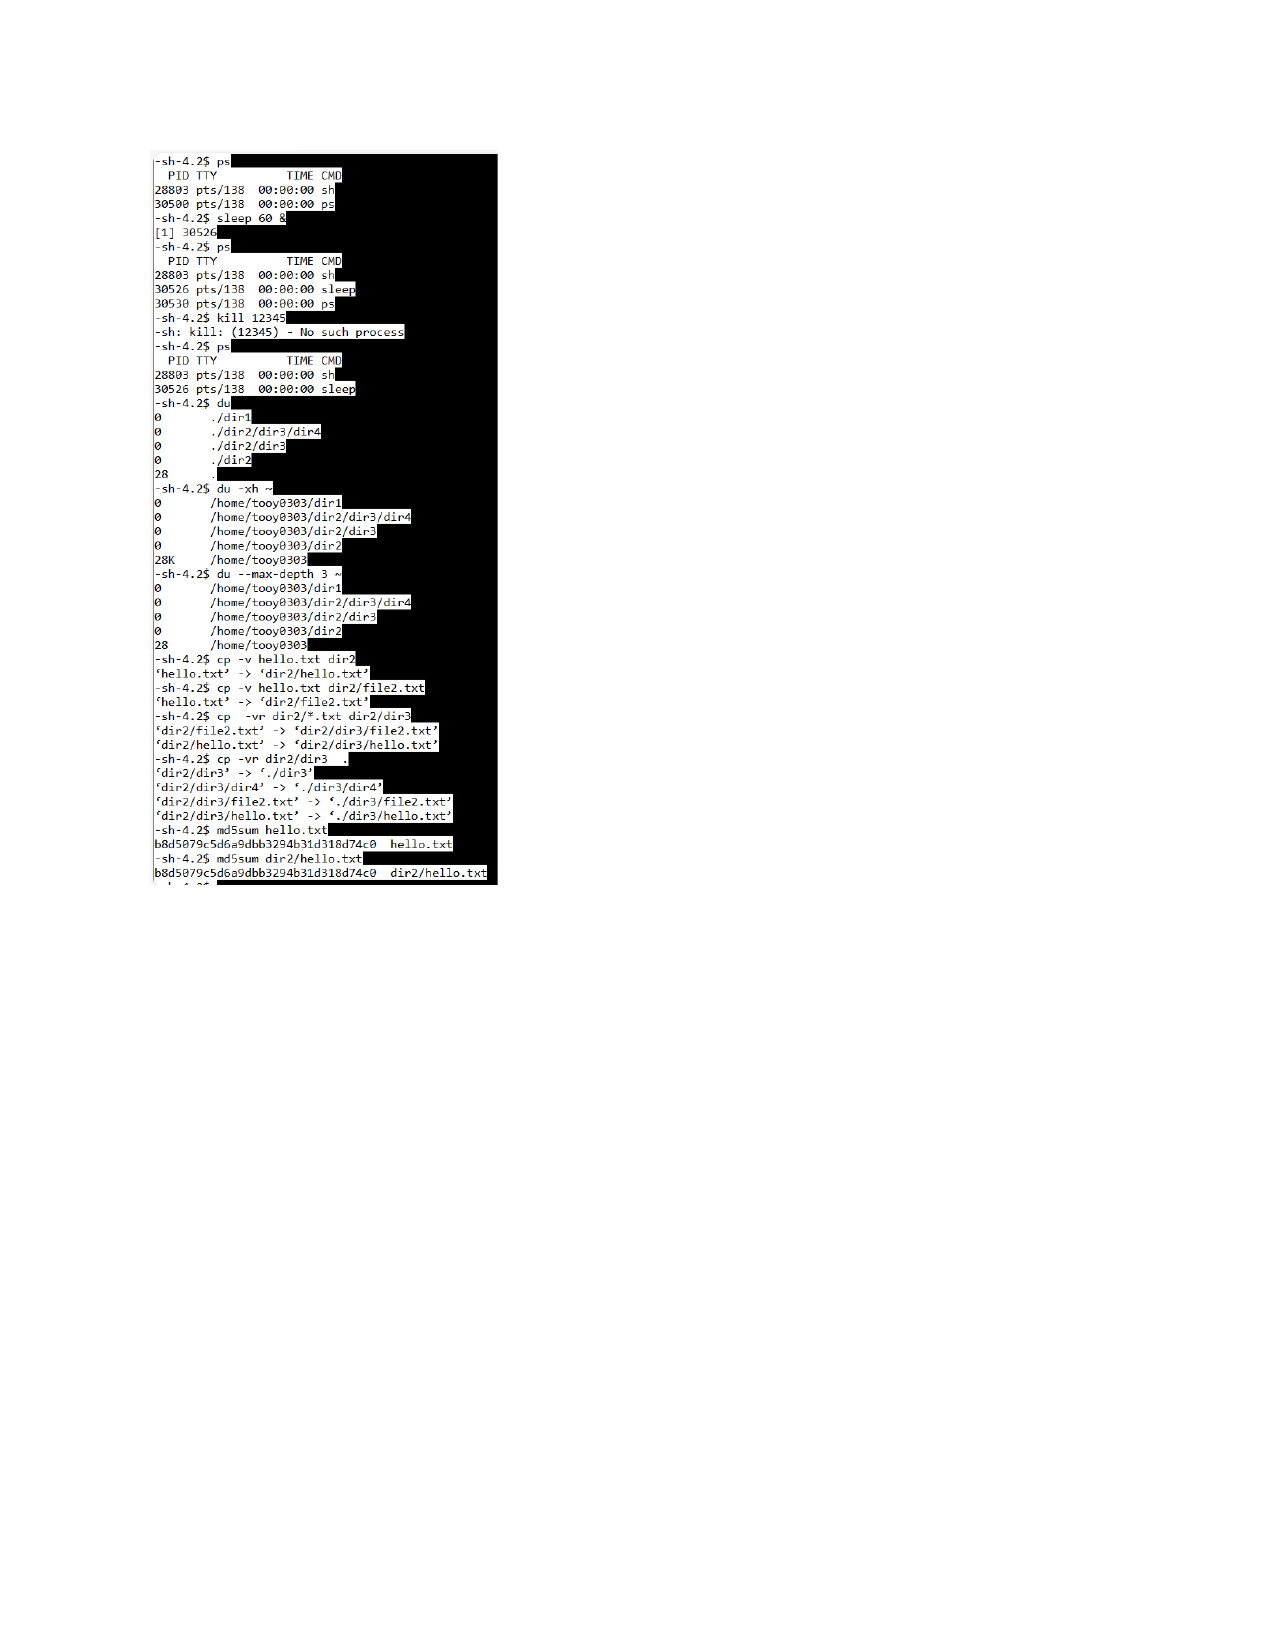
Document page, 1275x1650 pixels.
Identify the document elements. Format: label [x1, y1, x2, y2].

picture [150, 150, 498, 885]
